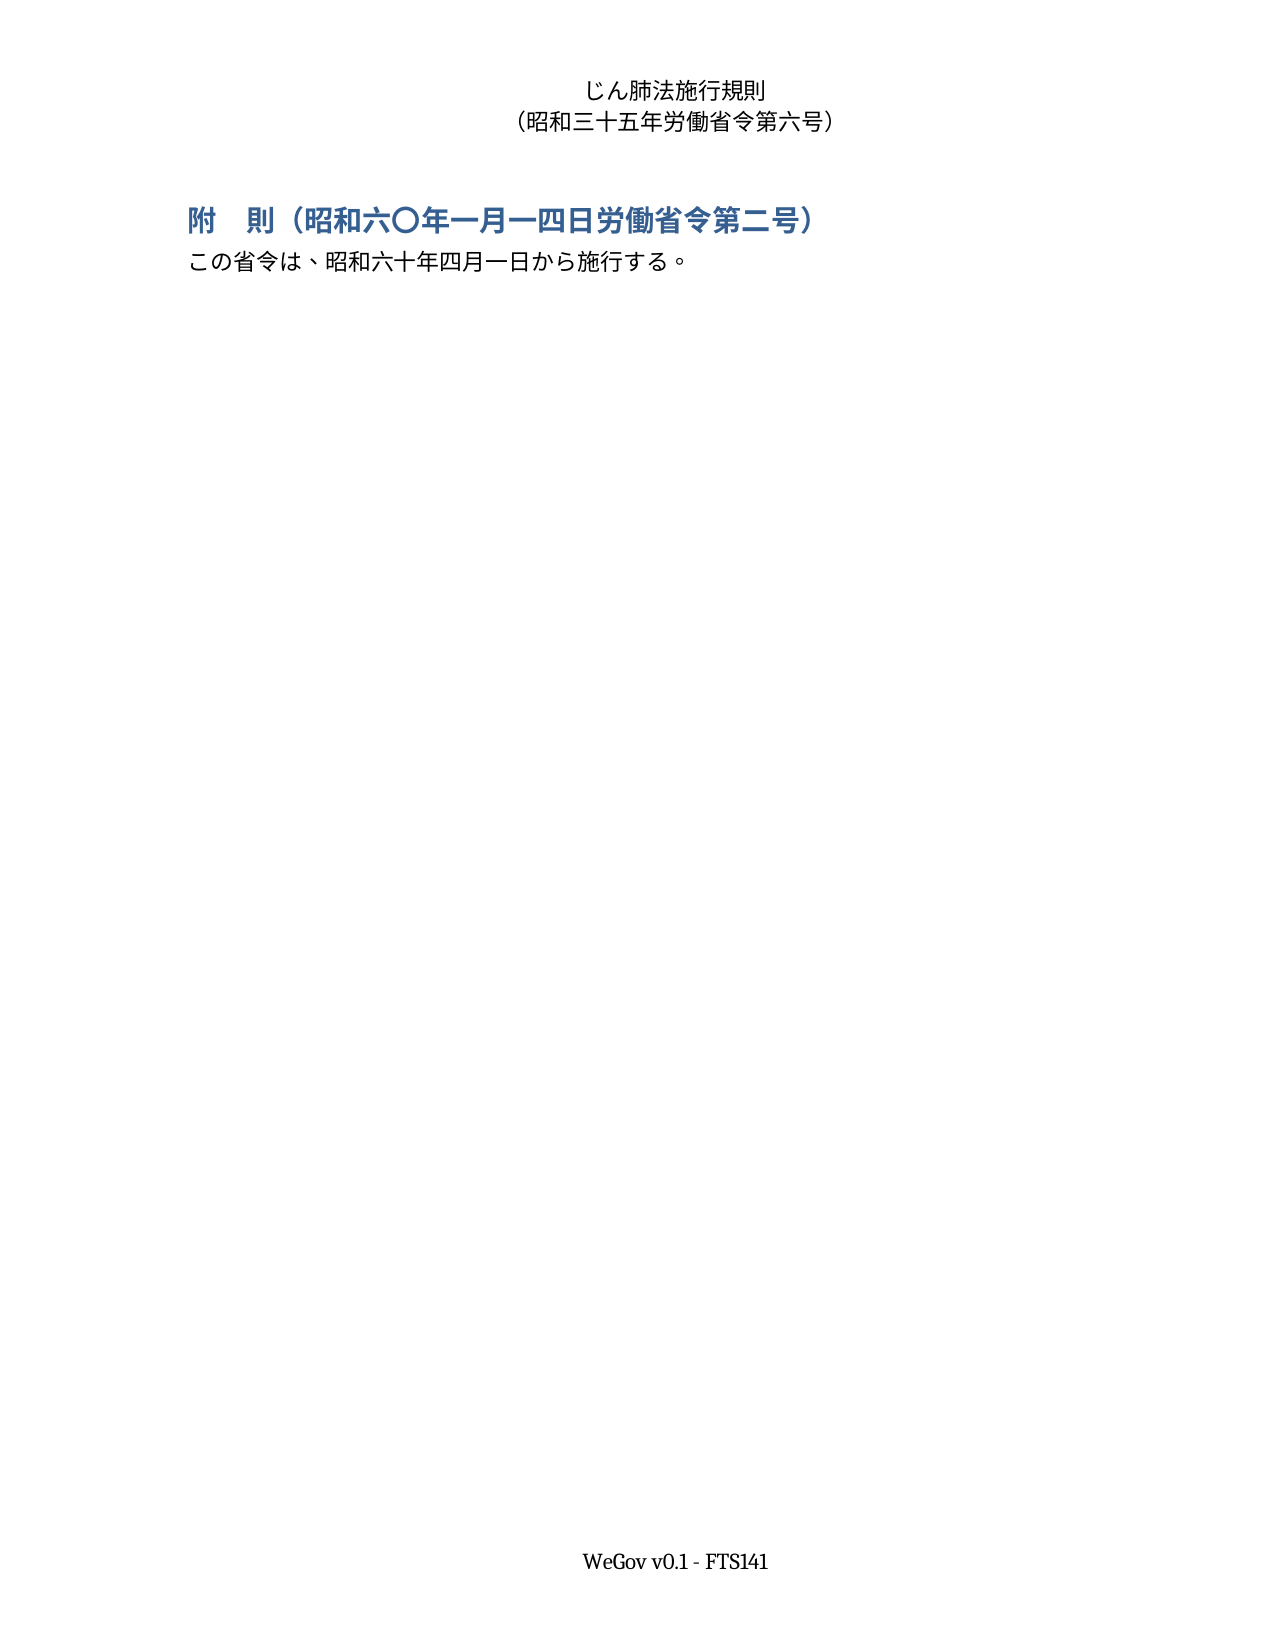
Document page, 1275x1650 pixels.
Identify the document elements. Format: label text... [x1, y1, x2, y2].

subtitle 附 則（昭和六〇年一月一四日労働省令第二号） [187, 200, 1087, 240]
text この省令は、昭和六十年四月一日から施行する。 [187, 246, 1087, 277]
